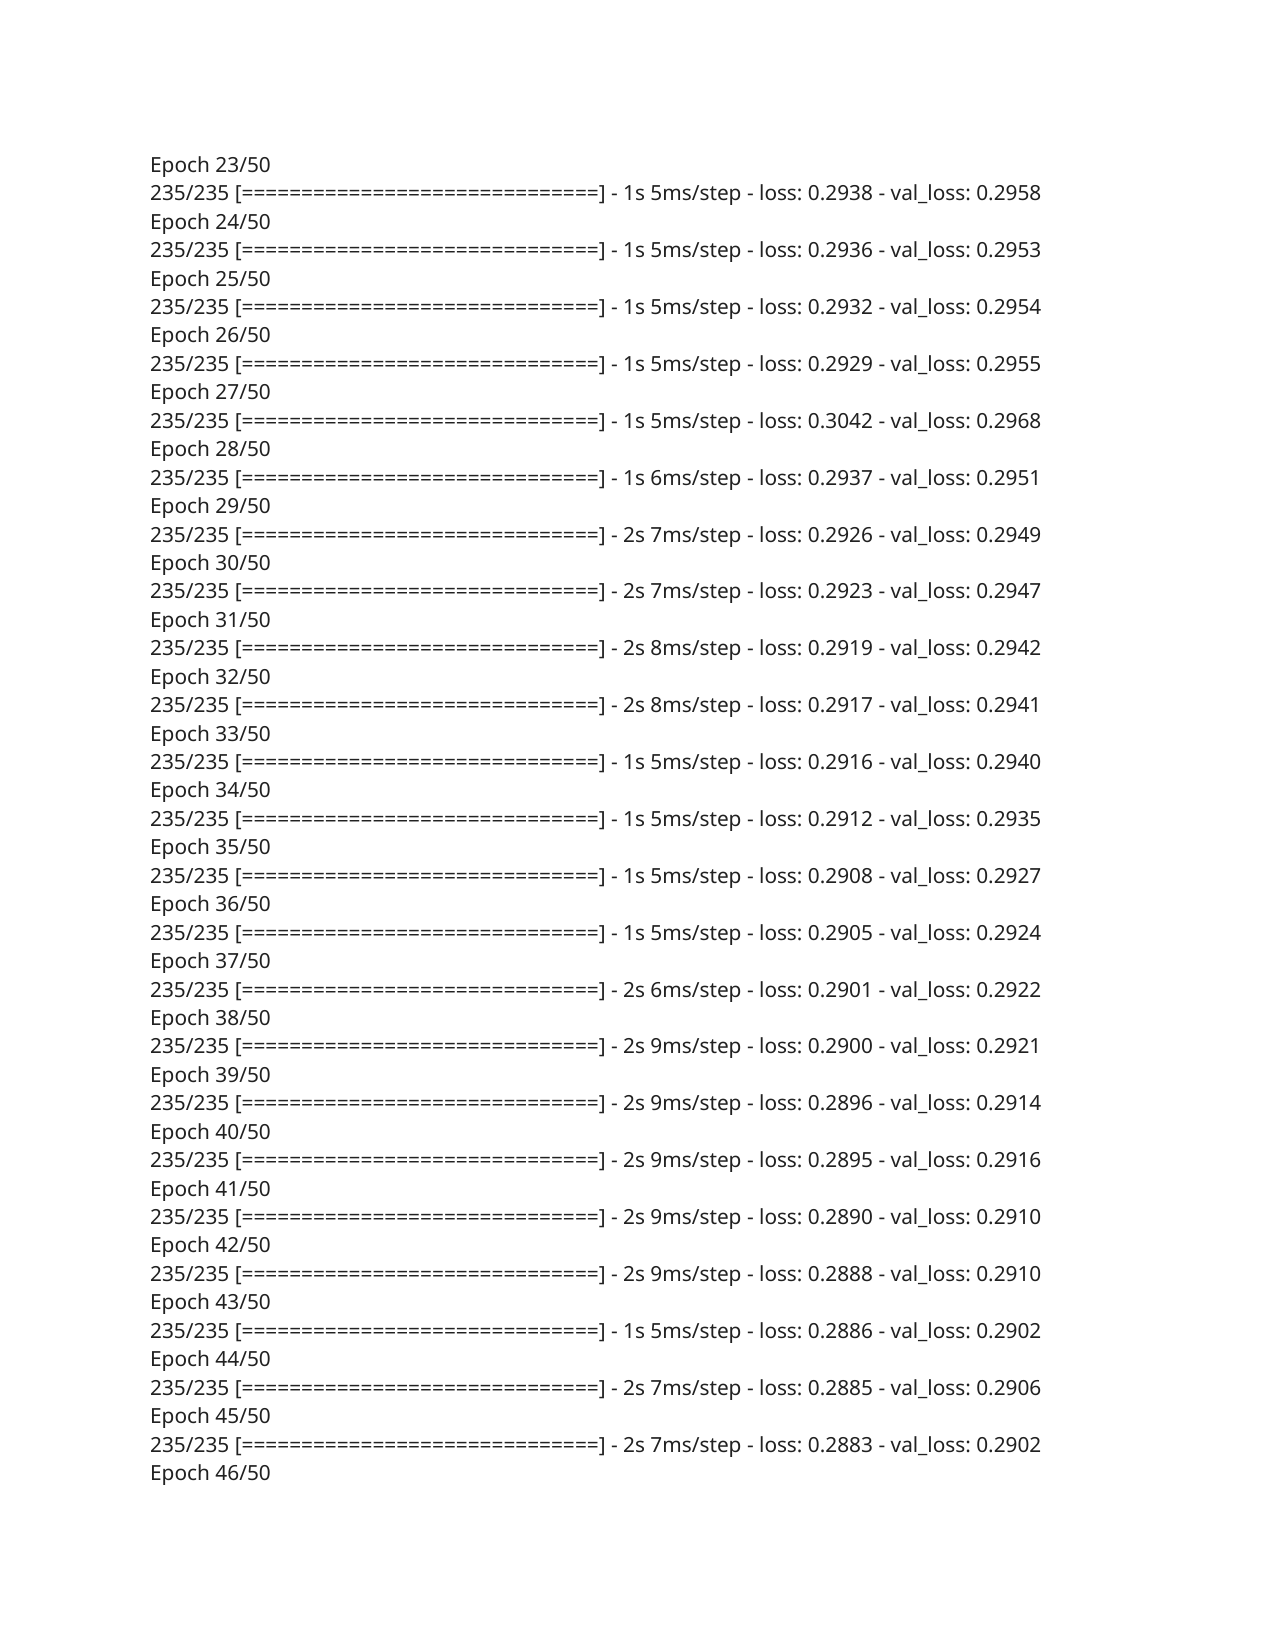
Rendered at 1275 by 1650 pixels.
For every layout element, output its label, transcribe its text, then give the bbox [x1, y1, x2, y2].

text 235/235 [==============================] - 2s 9ms/step - loss: 0.2895 - val_loss: 0.2916 [150, 1145, 1125, 1174]
text Epoch 38/50 [150, 1003, 1125, 1032]
text 235/235 [==============================] - 2s 6ms/step - loss: 0.2901 - val_loss: 0.2922 [150, 975, 1125, 1003]
text 235/235 [==============================] - 1s 6ms/step - loss: 0.2937 - val_loss: 0.2951 [150, 463, 1125, 491]
text 235/235 [==============================] - 1s 5ms/step - loss: 0.2929 - val_loss: 0.2955 [150, 349, 1125, 377]
text Epoch 24/50 [150, 207, 1125, 235]
text Epoch 37/50 [150, 946, 1125, 975]
text Epoch 30/50 [150, 548, 1125, 577]
text Epoch 31/50 [150, 605, 1125, 633]
text 235/235 [==============================] - 2s 7ms/step - loss: 0.2926 - val_loss: 0.2949 [150, 520, 1125, 548]
text Epoch 46/50 [150, 1458, 1125, 1487]
text Epoch 33/50 [150, 719, 1125, 747]
text 235/235 [==============================] - 1s 5ms/step - loss: 0.2932 - val_loss: 0.2954 [150, 292, 1125, 321]
text Epoch 42/50 [150, 1231, 1125, 1259]
text Epoch 40/50 [150, 1117, 1125, 1145]
text Epoch 44/50 [150, 1344, 1125, 1373]
text Epoch 36/50 [150, 889, 1125, 918]
text 235/235 [==============================] - 1s 5ms/step - loss: 0.2905 - val_loss: 0.2924 [150, 918, 1125, 946]
text Epoch 45/50 [150, 1401, 1125, 1430]
text 235/235 [==============================] - 2s 8ms/step - loss: 0.2917 - val_loss: 0.2941 [150, 690, 1125, 719]
text 235/235 [==============================] - 1s 5ms/step - loss: 0.2916 - val_loss: 0.2940 [150, 747, 1125, 776]
text 235/235 [==============================] - 2s 8ms/step - loss: 0.2919 - val_loss: 0.2942 [150, 633, 1125, 662]
text Epoch 43/50 [150, 1287, 1125, 1316]
text 235/235 [==============================] - 2s 7ms/step - loss: 0.2885 - val_loss: 0.2906 [150, 1373, 1125, 1401]
text 235/235 [==============================] - 2s 9ms/step - loss: 0.2888 - val_loss: 0.2910 [150, 1259, 1125, 1287]
text Epoch 23/50 [150, 150, 1125, 178]
text Epoch 34/50 [150, 776, 1125, 804]
text 235/235 [==============================] - 1s 5ms/step - loss: 0.3042 - val_loss: 0.2968 [150, 406, 1125, 434]
text 235/235 [==============================] - 2s 7ms/step - loss: 0.2923 - val_loss: 0.2947 [150, 577, 1125, 605]
text Epoch 29/50 [150, 491, 1125, 520]
text 235/235 [==============================] - 1s 5ms/step - loss: 0.2908 - val_loss: 0.2927 [150, 861, 1125, 889]
text Epoch 26/50 [150, 321, 1125, 349]
text Epoch 32/50 [150, 662, 1125, 690]
text 235/235 [==============================] - 1s 5ms/step - loss: 0.2936 - val_loss: 0.2953 [150, 235, 1125, 264]
text Epoch 27/50 [150, 377, 1125, 406]
text 235/235 [==============================] - 1s 5ms/step - loss: 0.2938 - val_loss: 0.2958 [150, 178, 1125, 207]
text Epoch 41/50 [150, 1174, 1125, 1202]
text Epoch 25/50 [150, 264, 1125, 292]
text 235/235 [==============================] - 2s 7ms/step - loss: 0.2883 - val_loss: 0.2902 [150, 1430, 1125, 1458]
text Epoch 28/50 [150, 434, 1125, 463]
text 235/235 [==============================] - 1s 5ms/step - loss: 0.2886 - val_loss: 0.2902 [150, 1316, 1125, 1344]
text 235/235 [==============================] - 2s 9ms/step - loss: 0.2896 - val_loss: 0.2914 [150, 1088, 1125, 1117]
text 235/235 [==============================] - 1s 5ms/step - loss: 0.2912 - val_loss: 0.2935 [150, 804, 1125, 832]
text Epoch 39/50 [150, 1060, 1125, 1088]
text Epoch 35/50 [150, 832, 1125, 861]
text 235/235 [==============================] - 2s 9ms/step - loss: 0.2900 - val_loss: 0.2921 [150, 1032, 1125, 1060]
text 235/235 [==============================] - 2s 9ms/step - loss: 0.2890 - val_loss: 0.2910 [150, 1202, 1125, 1231]
